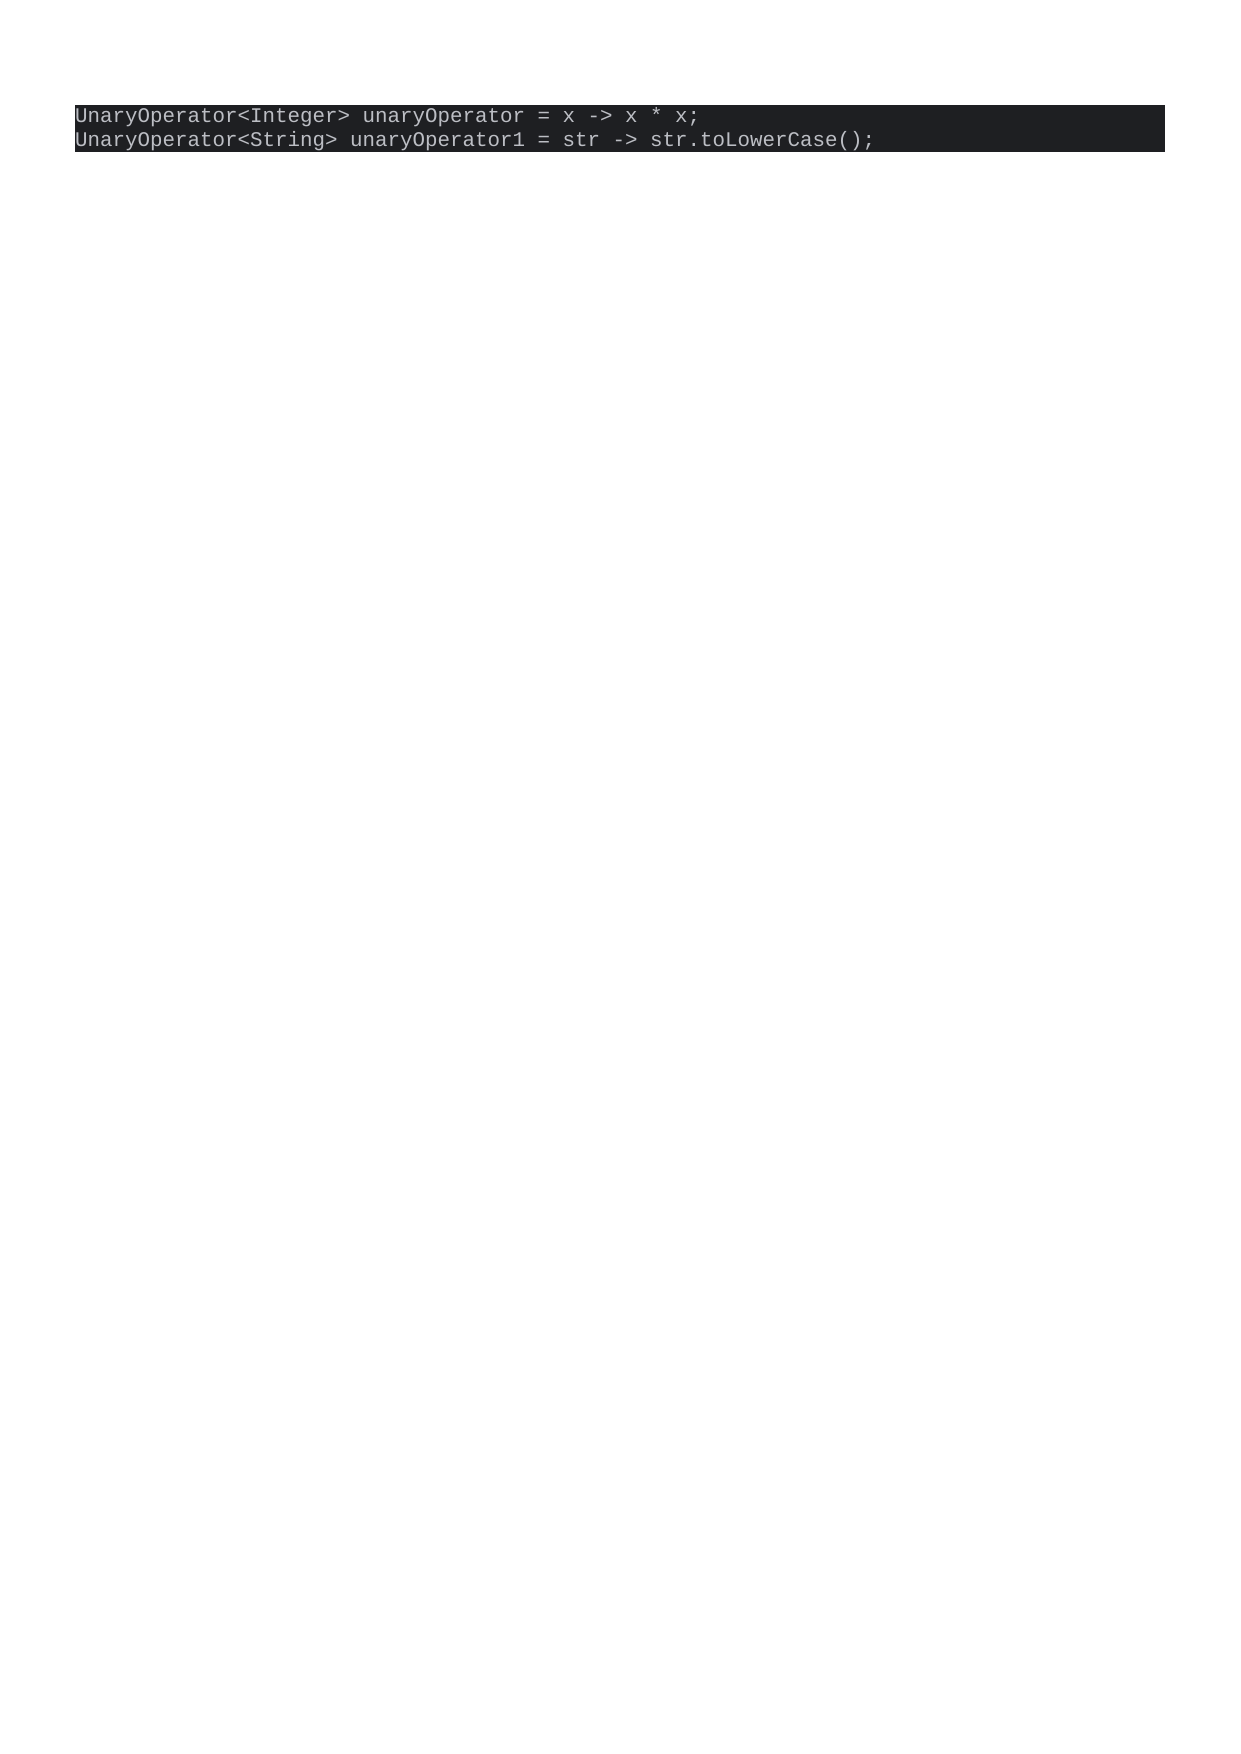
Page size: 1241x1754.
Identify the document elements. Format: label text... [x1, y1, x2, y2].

text UnaryOperator<Integer> unaryOperator = x -> x * x; UnaryOperator<String> unaryOperator1 = str -> str.toLowerCase(); [75, 105, 1165, 152]
